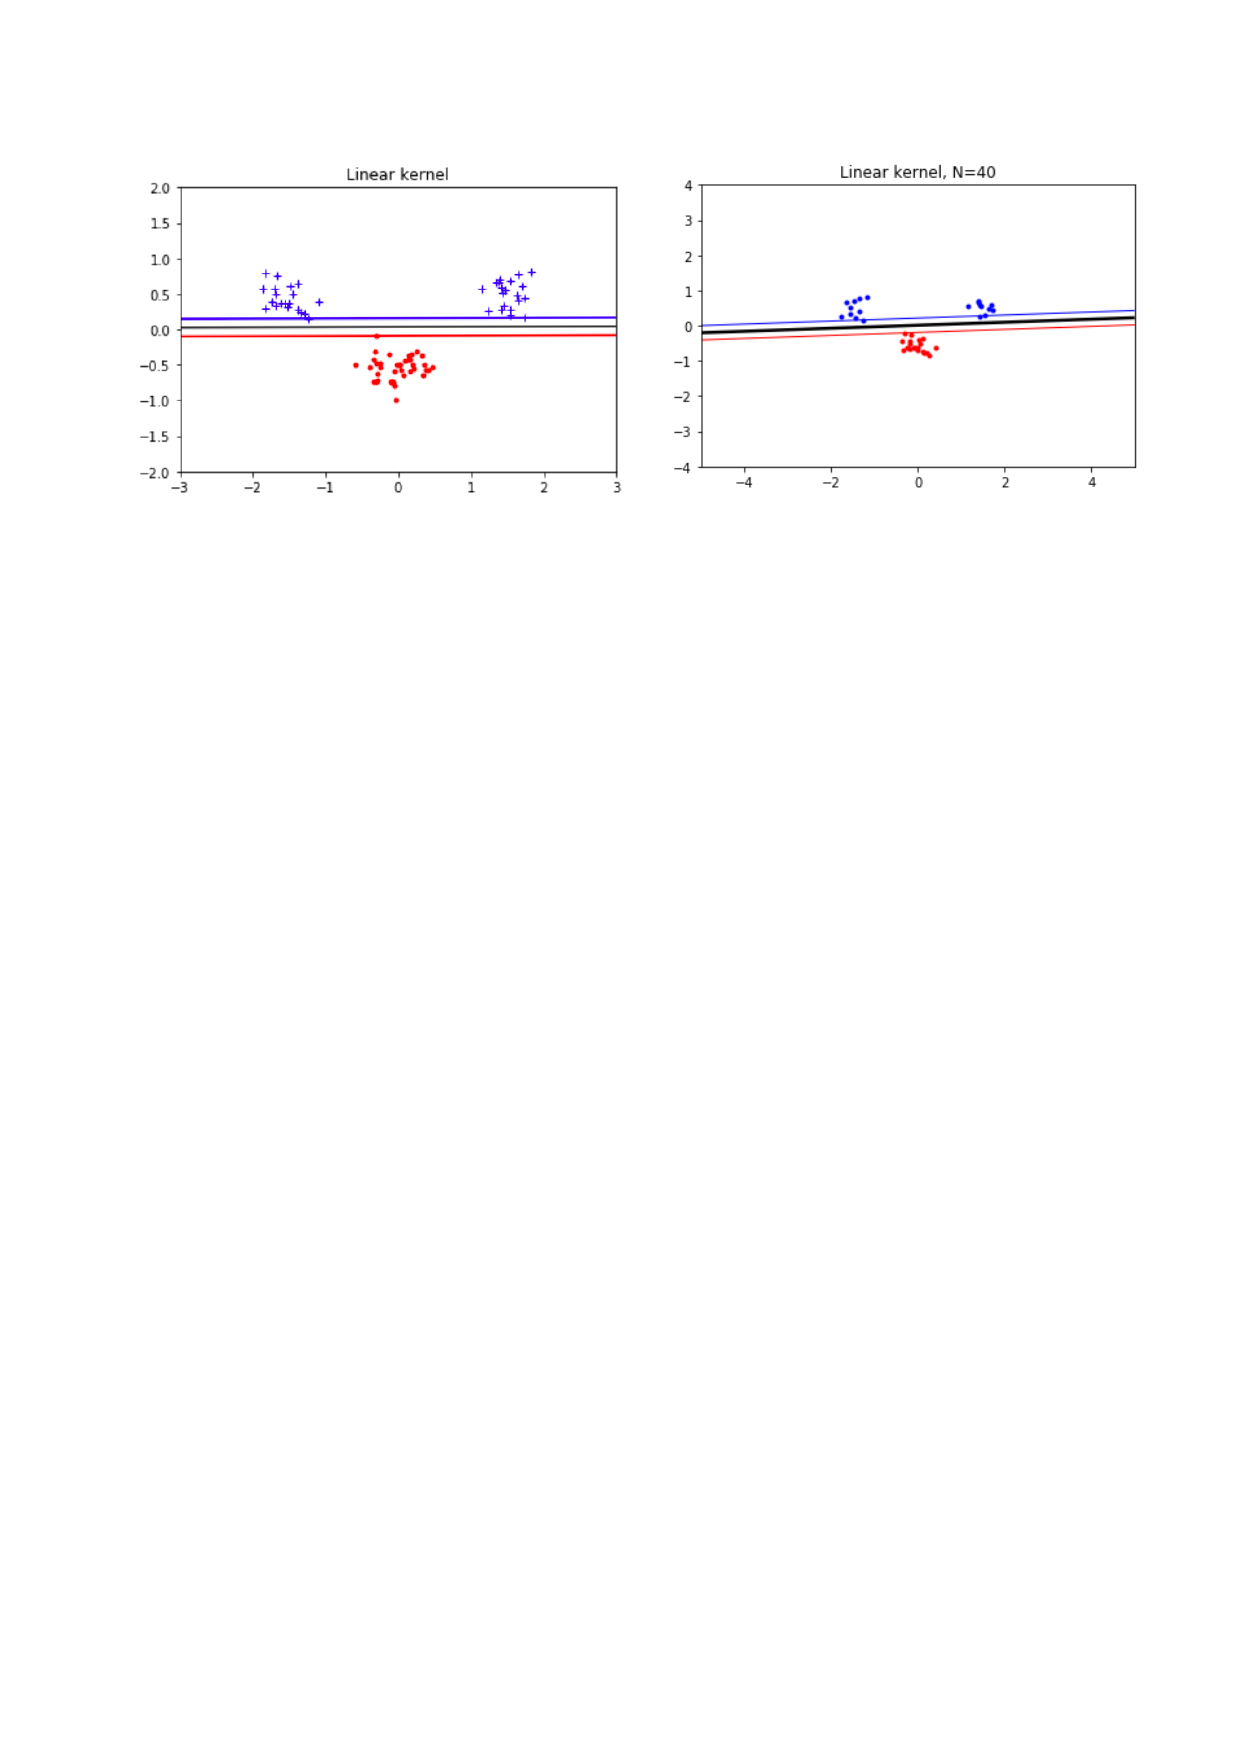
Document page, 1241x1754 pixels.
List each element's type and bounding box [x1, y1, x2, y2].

picture [669, 160, 1143, 492]
picture [130, 147, 636, 508]
